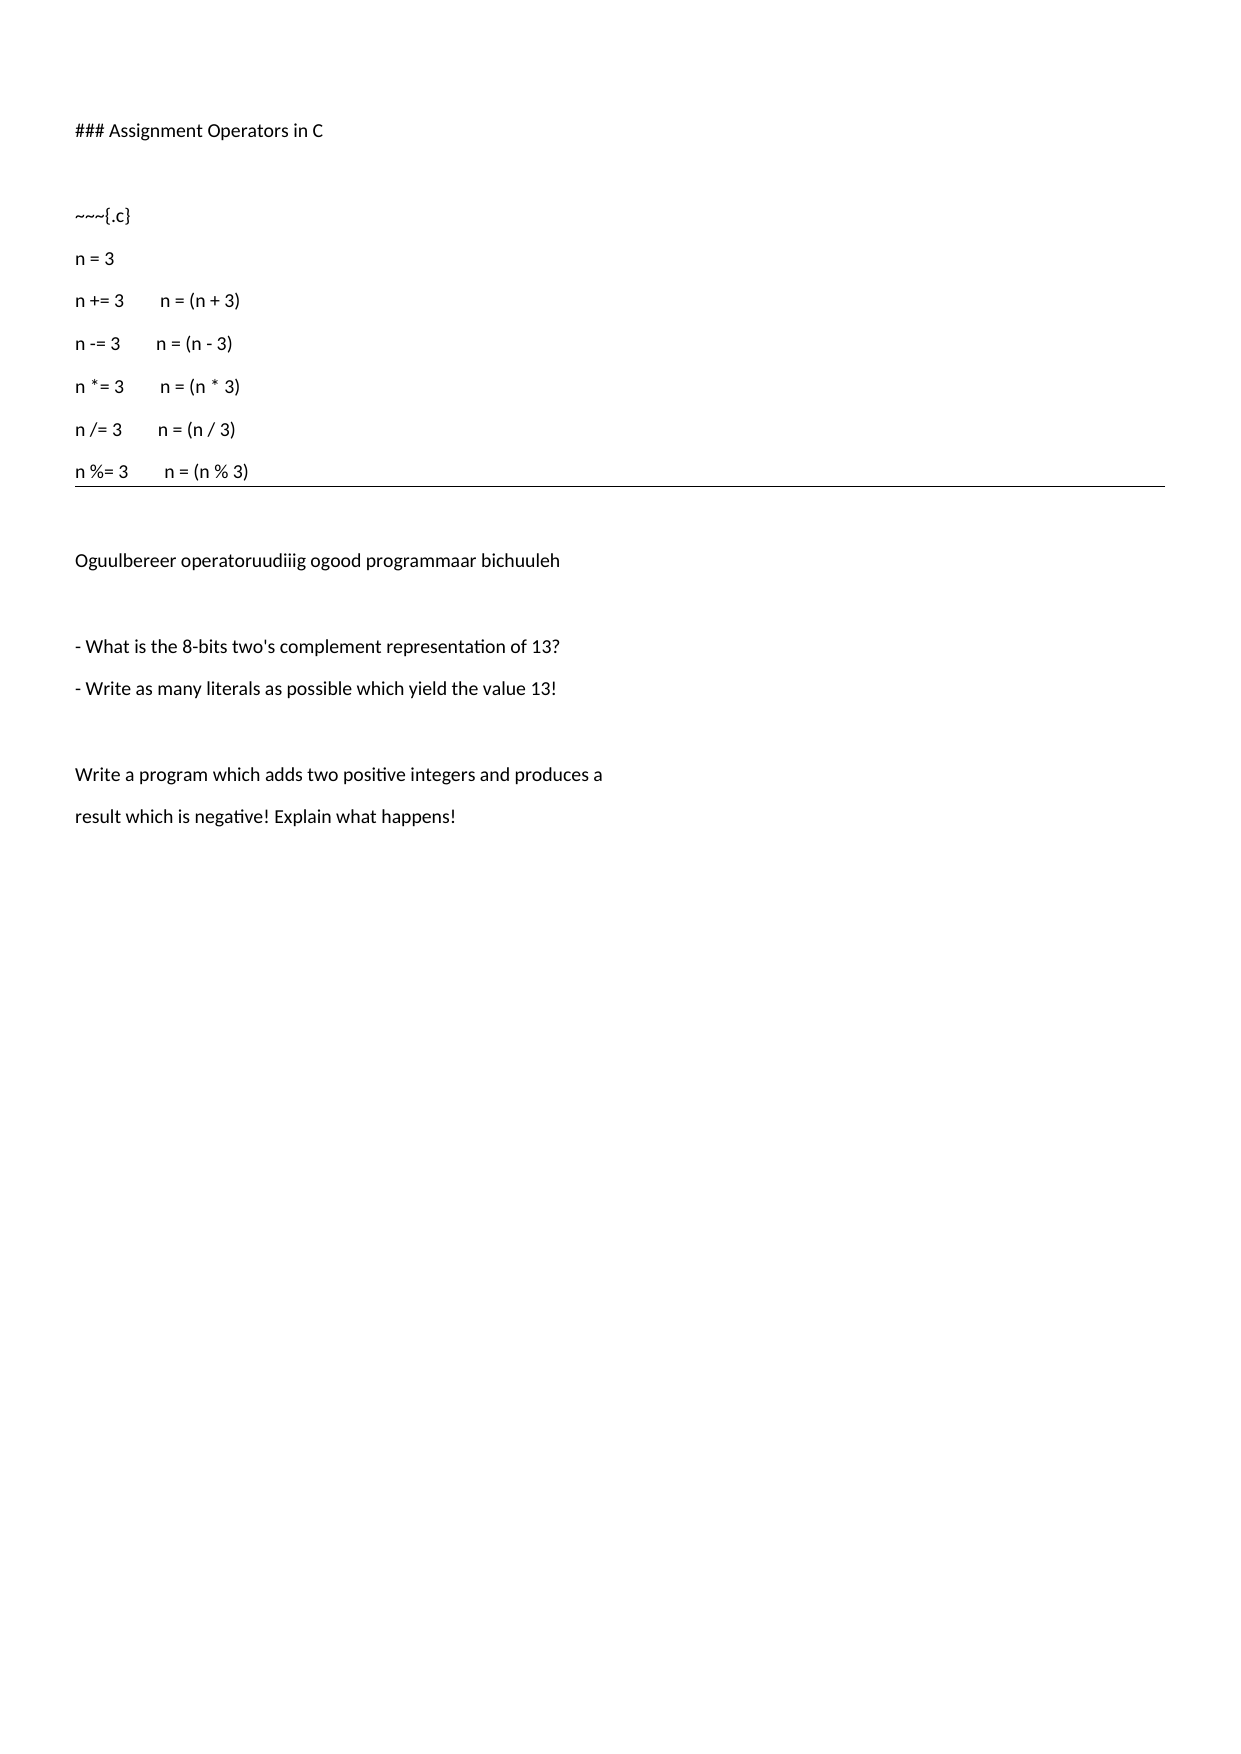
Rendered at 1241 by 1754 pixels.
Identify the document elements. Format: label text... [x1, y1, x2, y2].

text ### Assignment Operators in C [75, 118, 1165, 142]
text - Write as many literals as possible which yield the value 13! [75, 677, 1165, 701]
text n /= 3 n = (n / 3) [75, 417, 1165, 441]
text n *= 3 n = (n * 3) [75, 374, 1165, 398]
text result which is negative! Explain what happens! [75, 805, 1165, 829]
text Write a program which adds two positive integers and produces a [75, 762, 1165, 786]
text n %= 3 n = (n % 3) [75, 459, 1165, 486]
text n = 3 [75, 246, 1165, 270]
text n += 3 n = (n + 3) [75, 288, 1165, 313]
text ~~~{.c} [75, 203, 1165, 227]
text n -= 3 n = (n - 3) [75, 331, 1165, 355]
text - What is the 8-bits two's complement representation of 13? [75, 634, 1165, 658]
text Oguulbereer operatoruudiiig ogood programmaar bichuuleh [75, 548, 1165, 573]
